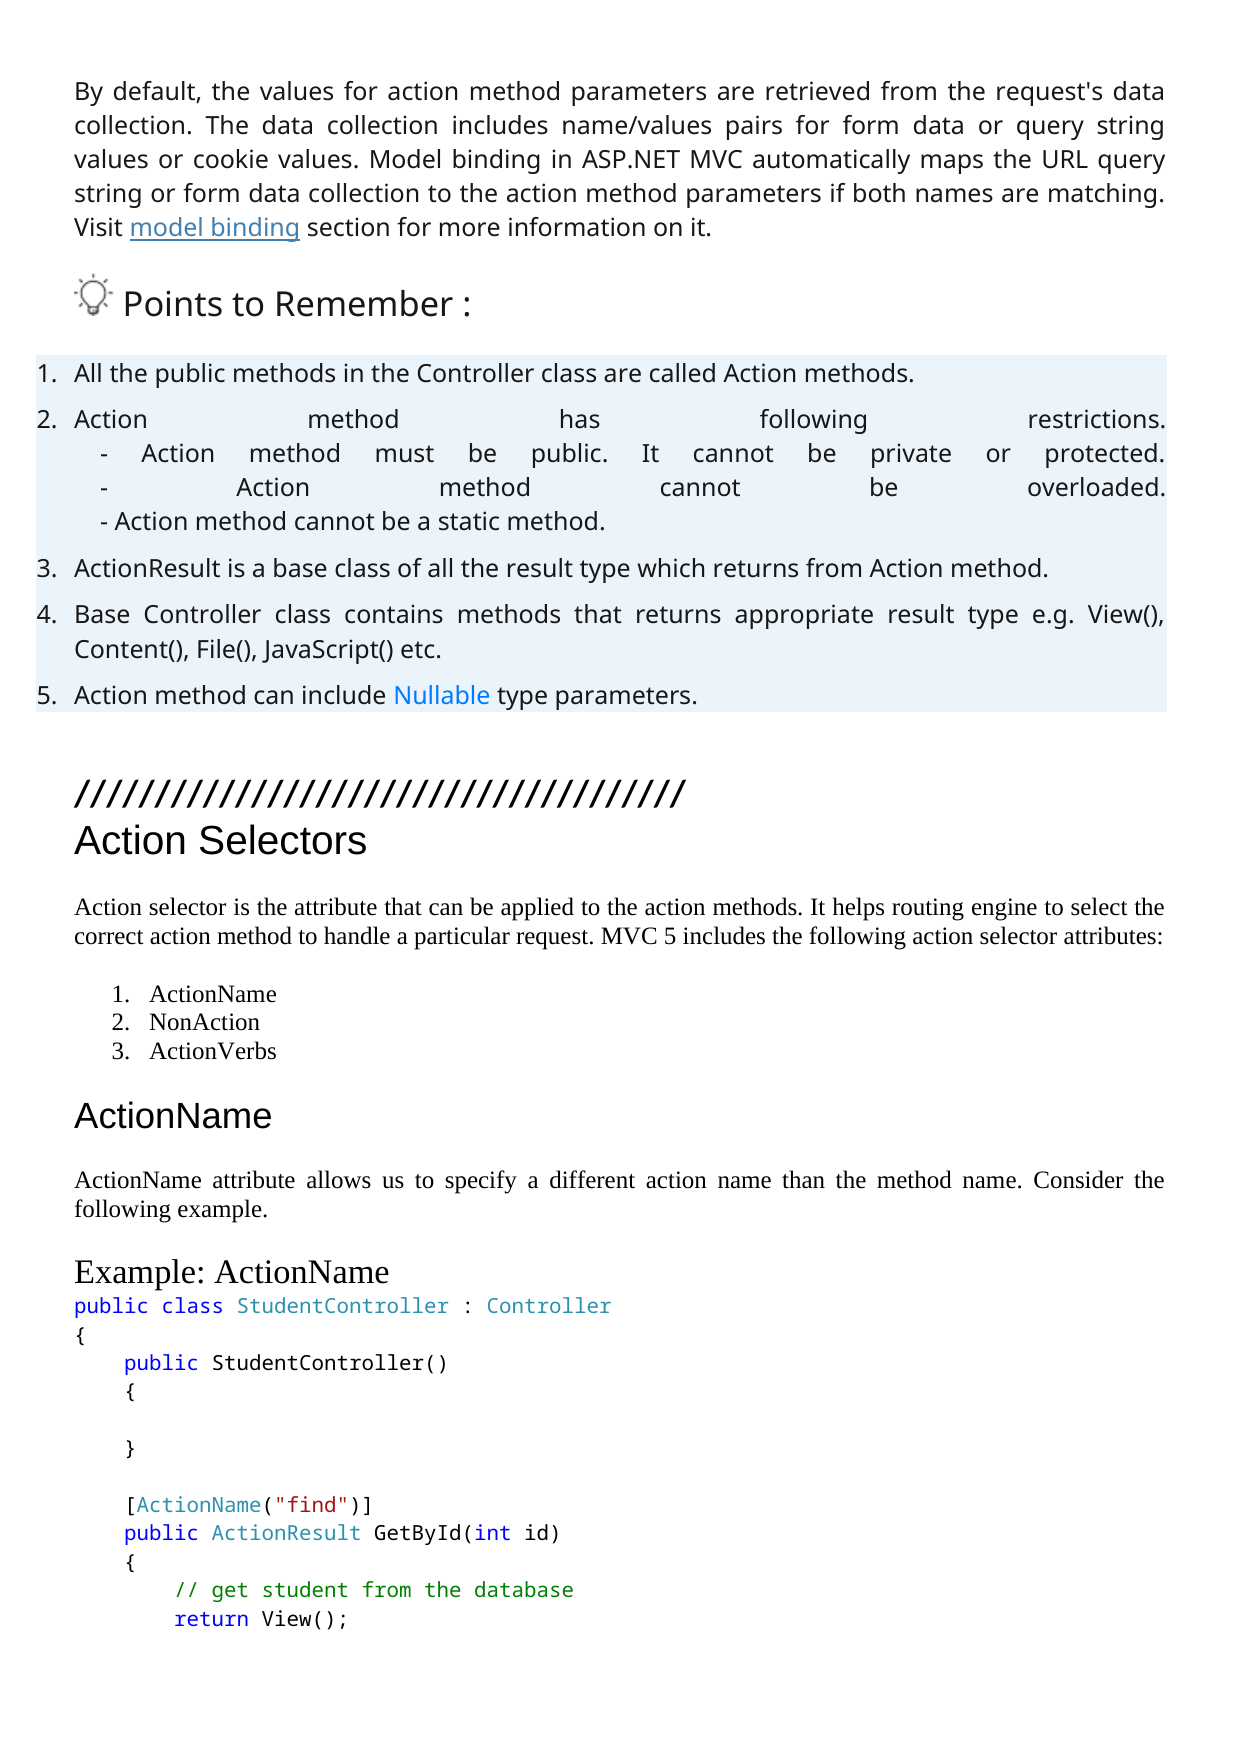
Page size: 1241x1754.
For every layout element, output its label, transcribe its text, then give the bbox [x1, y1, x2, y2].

text Example: ActionName [74, 1252, 1167, 1291]
text ActionName [74, 1094, 1167, 1136]
list Action method can include Nullable type parameters. [36, 678, 1167, 712]
picture [73, 273, 114, 316]
text // get student from the database [74, 1575, 1167, 1604]
text Points to Remember : [74, 273, 1167, 326]
list Action method has following restrictions. - Action method must be public. It cannot be private or protected. - Action method cannot be overloaded. - Action method cannot be a static method. [36, 402, 1167, 538]
text ////////////////////////////////////// [74, 770, 1167, 816]
text { [74, 1547, 1167, 1575]
text public class StudentController : Controller [74, 1291, 1167, 1320]
list ActionResult is a base class of all the result type which returns from Action method. [36, 551, 1167, 585]
text { [74, 1320, 1167, 1348]
text By default, the values for action method parameters are retrieved from the request's data collection. The data collection includes name/values pairs for form data or query string values or cookie values. Model binding in ASP.NET MVC automatically maps the URL query string or form data collection to the action method parameters if both names are matching. Visit model binding section for more information on it. [74, 74, 1167, 244]
text Action selector is the attribute that can be applied to the action methods. It helps routing engine to select the correct action method to handle a particular request. MVC 5 includes the following action selector attributes: [74, 892, 1167, 949]
text ActionName attribute allows us to specify a different action name than the method name. Consider the following example. [74, 1165, 1167, 1223]
text { [74, 1377, 1167, 1405]
list NonAction [111, 1007, 1167, 1036]
list All the public methods in the Controller class are called Action methods. [36, 355, 1167, 389]
list Base Controller class contains methods that returns appropriate result type e.g. View(), Content(), File(), JavaScript() etc. [36, 597, 1167, 665]
list ActionName [111, 979, 1167, 1007]
text public StudentController() [74, 1348, 1167, 1377]
list ActionVerbs [111, 1036, 1167, 1065]
text public ActionResult GetById(int id) [74, 1518, 1167, 1547]
text } [74, 1433, 1167, 1462]
text Action Selectors [74, 816, 1167, 863]
text [ActionName("find")] [74, 1490, 1167, 1518]
text return View(); [74, 1604, 1167, 1632]
